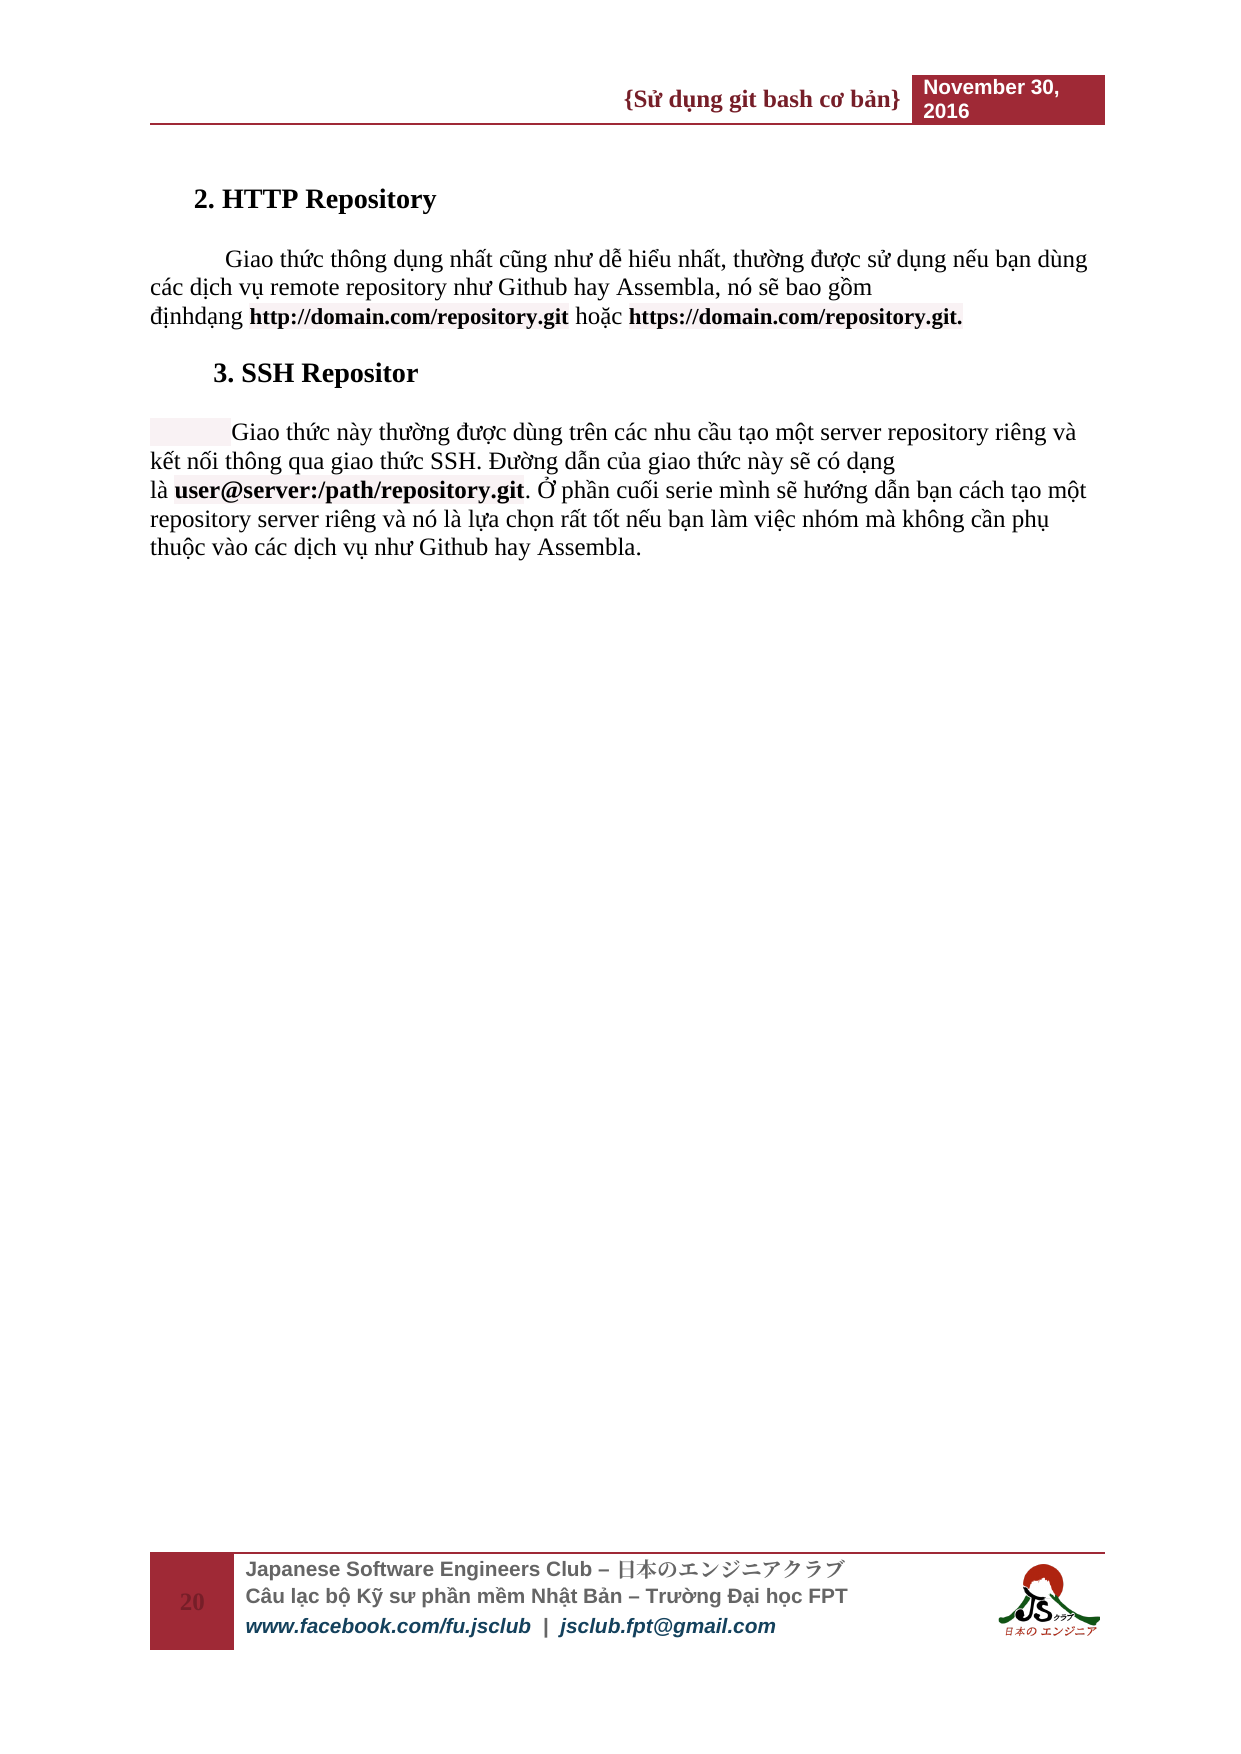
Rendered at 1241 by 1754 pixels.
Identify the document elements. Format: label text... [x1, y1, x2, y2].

text Giao thức này thường được dùng trên các nhu cầu tạo một server repository riêng và kết nối thông qua giao thức SSH. Đường dẫn của giao thức này sẽ có dạng là user@server:/path/repository.git. Ở phần cuối serie mình sẽ hướng dẫn bạn cách tạo một repository server riêng và nó là lựa chọn rất tốt nếu bạn làm việc nhóm mà không cần phụ thuộc vào các dịch vụ như Github hay Assembla. [150, 389, 1105, 590]
text Giao thức thông dụng nhất cũng như dễ hiểu nhất, thường được sử dụng nếu bạn dùng các dịch vụ remote repository như Github hay Assembla, nó sẽ bao gồm địnhdạng http://domain.com/repository.git hoặc https://domain.com/repository.git. [150, 215, 1105, 330]
text 2. HTTP Repository [150, 154, 1105, 215]
picture [998, 1564, 1100, 1636]
text 3. SSH Repositor [150, 330, 1105, 389]
